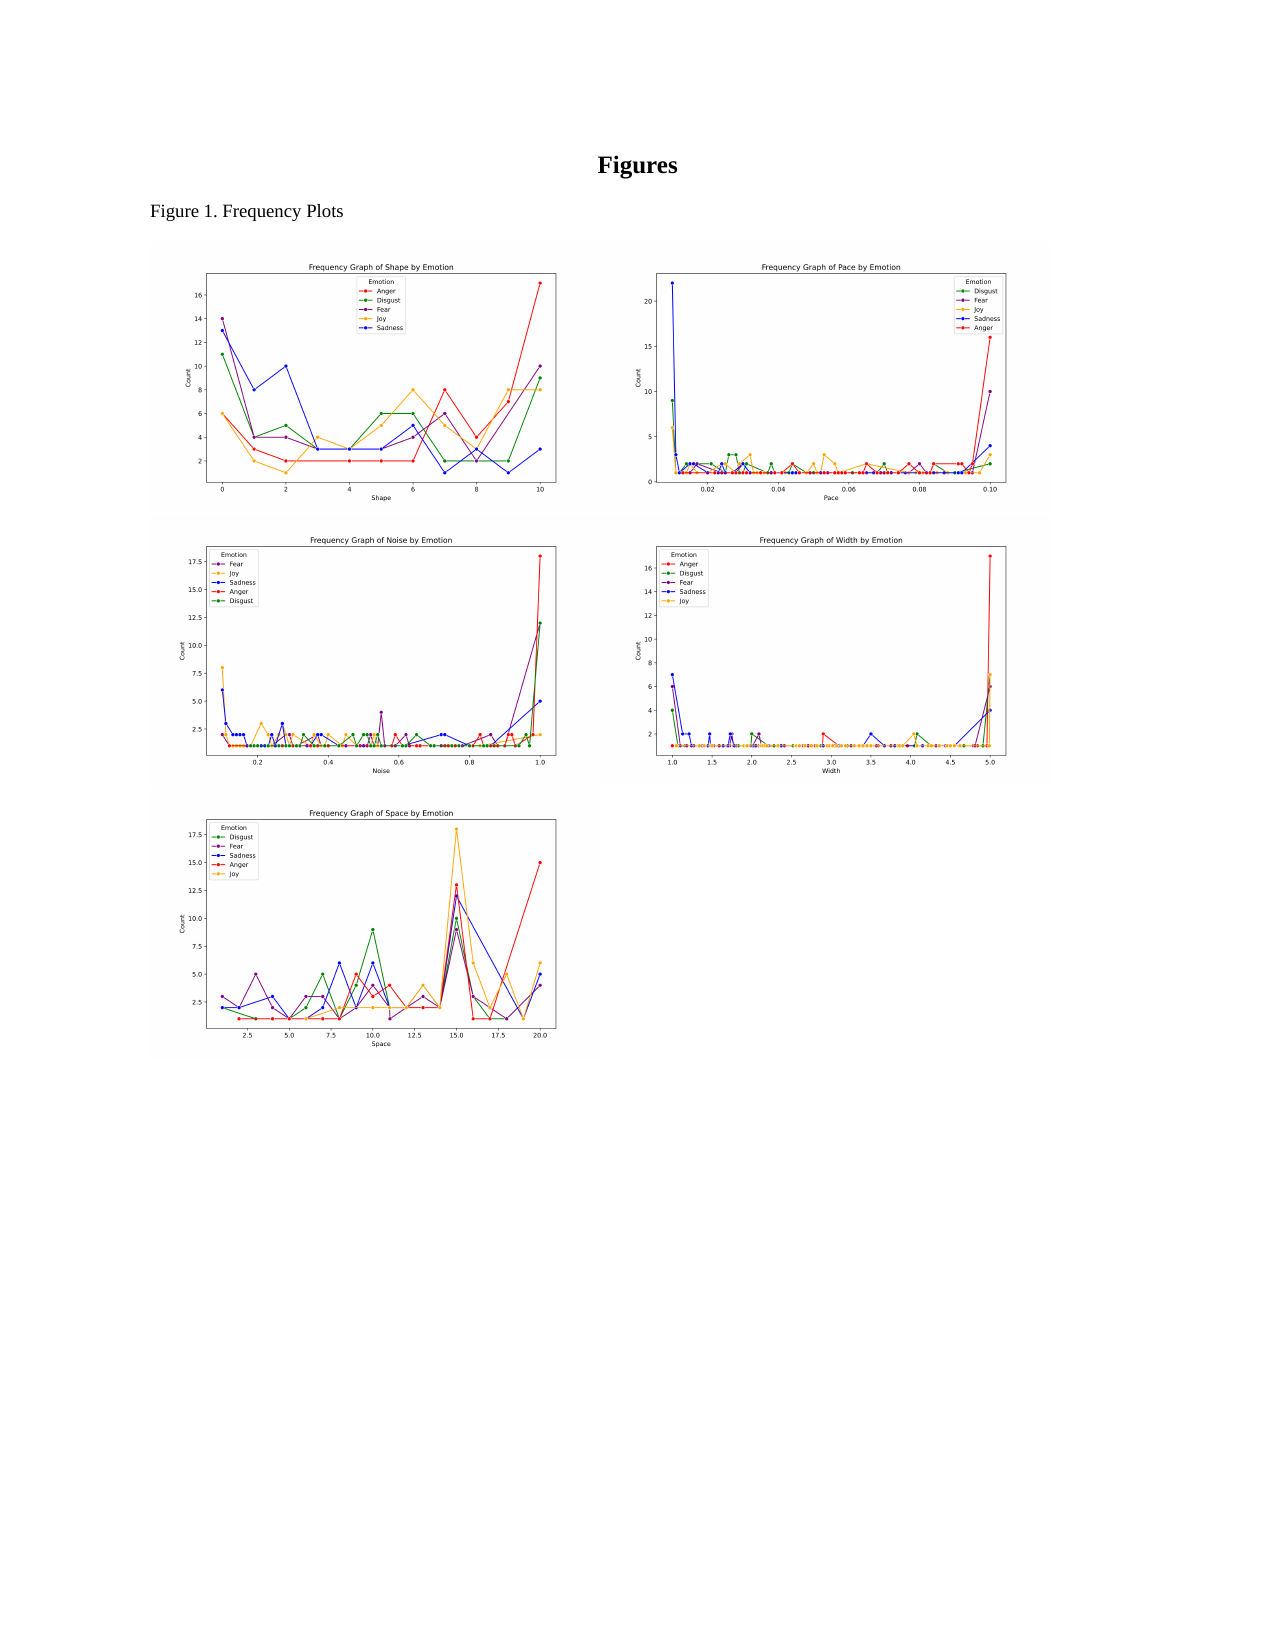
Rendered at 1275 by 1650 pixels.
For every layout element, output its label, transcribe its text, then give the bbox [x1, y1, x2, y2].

picture [150, 241, 1050, 512]
title Figures [150, 150, 1125, 179]
picture [150, 787, 600, 1058]
picture [150, 514, 1050, 785]
text Figure 1. Frequency Plots [150, 200, 1125, 221]
